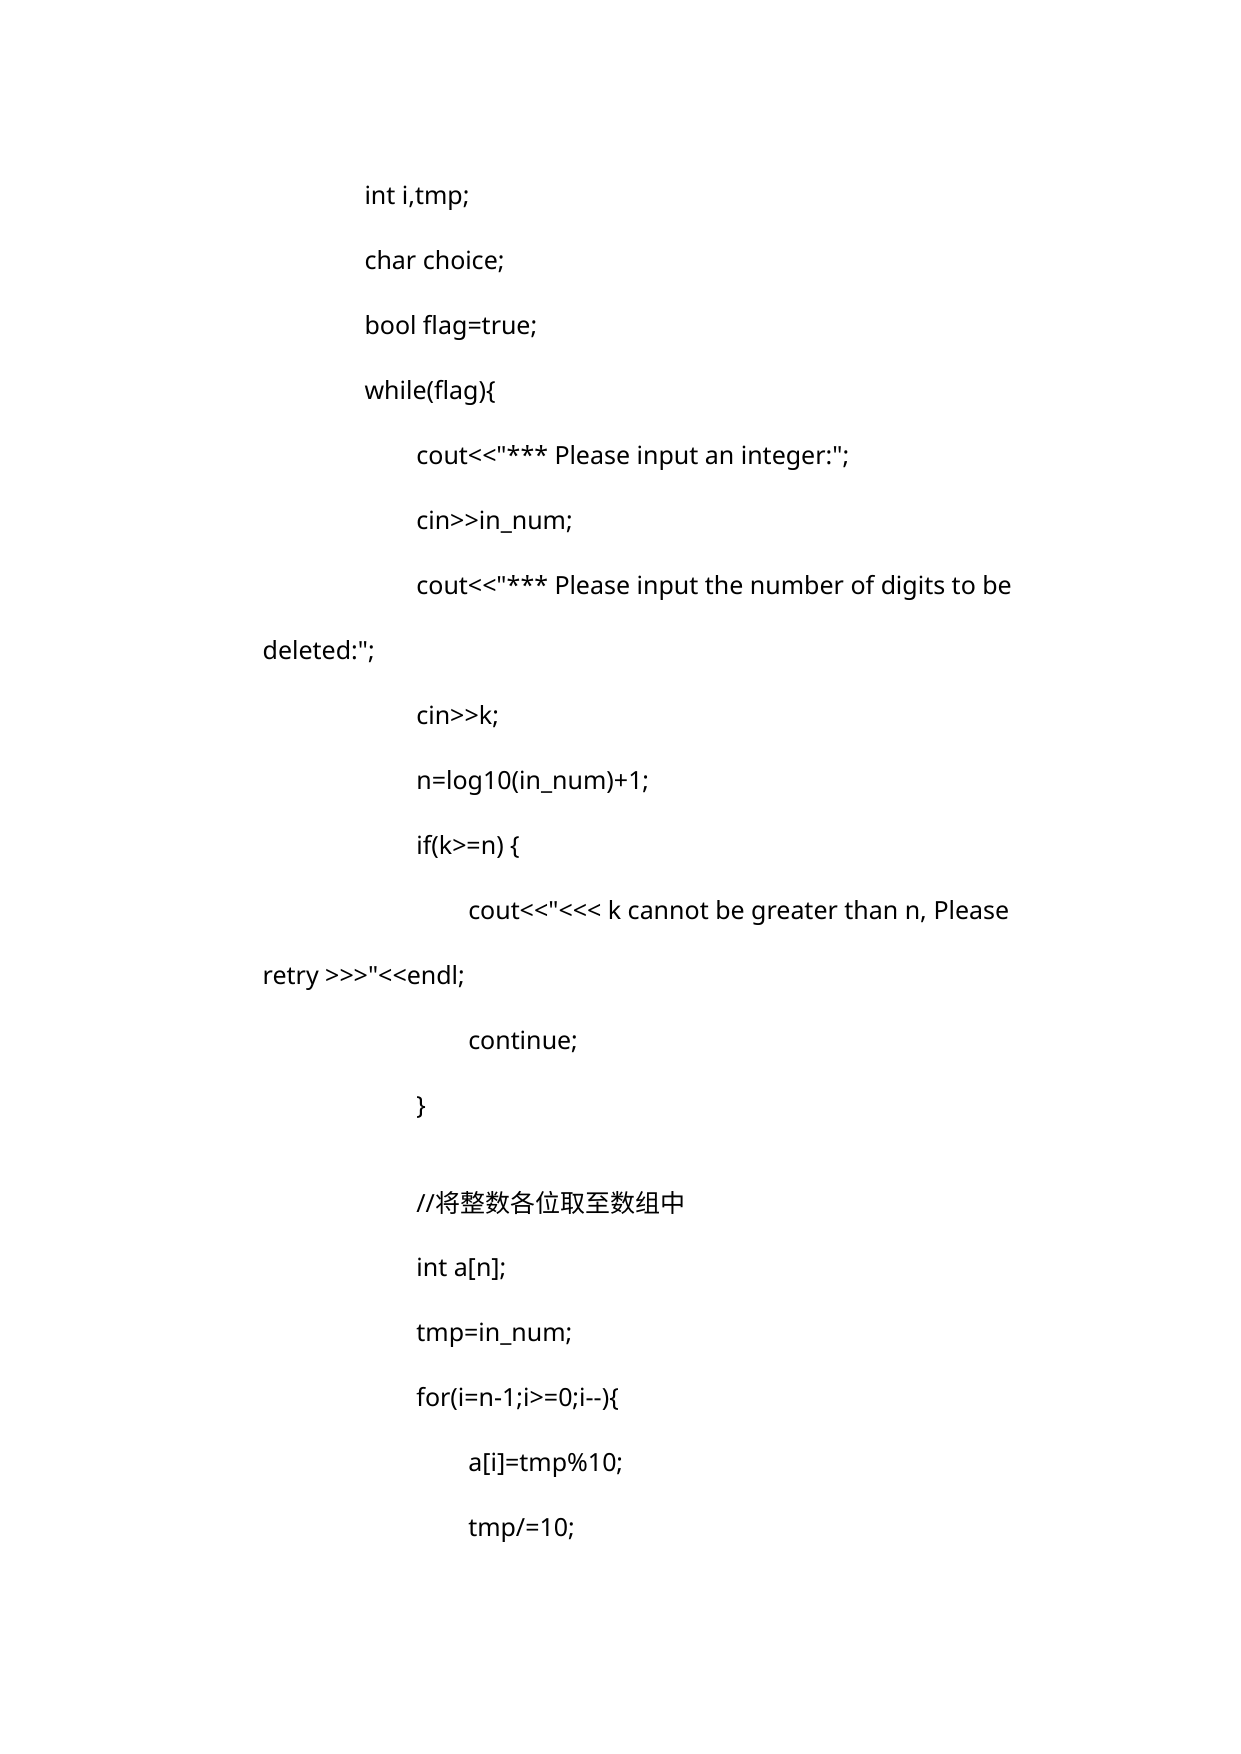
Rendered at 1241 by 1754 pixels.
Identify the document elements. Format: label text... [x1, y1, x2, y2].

list bool flag=true; [262, 292, 1053, 357]
list } [262, 1072, 1053, 1137]
list cout<<"*** Please input the number of digits to be deleted:"; [262, 552, 1053, 682]
list while(flag){ [262, 357, 1053, 422]
list int a[n]; [262, 1234, 1053, 1299]
list n=log10(in_num)+1; [262, 747, 1053, 812]
list cin>>in_num; [262, 487, 1053, 552]
list char choice; [262, 227, 1053, 292]
list for(i=n-1;i>=0;i--){ [262, 1364, 1053, 1429]
list //将整数各位取至数组中 [262, 1169, 1053, 1234]
list tmp/=10; [262, 1494, 1053, 1559]
list int i,tmp; [262, 162, 1053, 227]
list a[i]=tmp%10; [262, 1429, 1053, 1494]
list continue; [262, 1007, 1053, 1072]
list if(k>=n) { [262, 812, 1053, 877]
list tmp=in_num; [262, 1299, 1053, 1364]
list cout<<"*** Please input an integer:"; [262, 422, 1053, 487]
list cout<<"<<< k cannot be greater than n, Please retry >>>"<<endl; [262, 877, 1053, 1007]
list cin>>k; [262, 682, 1053, 747]
